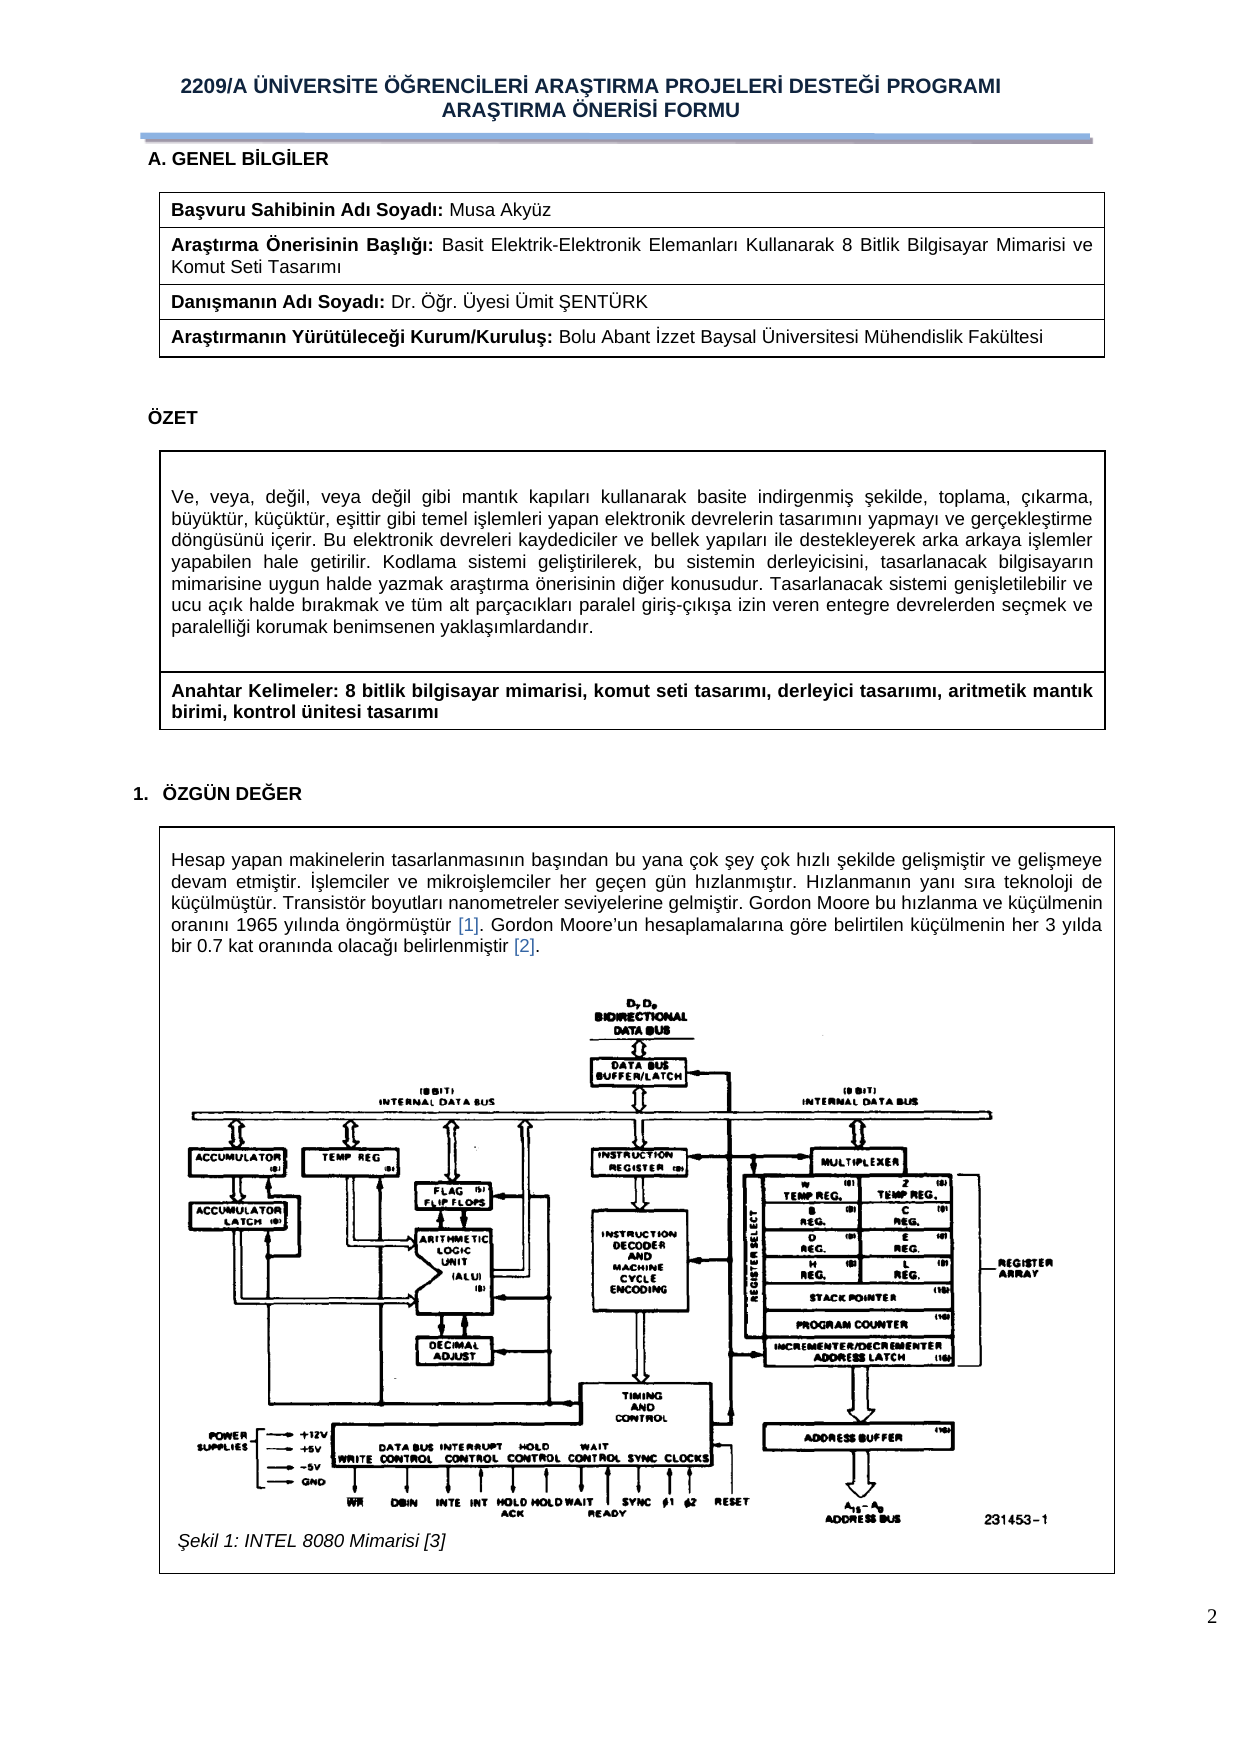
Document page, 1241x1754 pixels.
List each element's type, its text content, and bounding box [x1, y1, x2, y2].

picture [177, 991, 1057, 1530]
table_cell Araştırmanın Yürütüleceği Kurum/Kuruluş: Bolu Abant İzzet Baysal Üniversitesi Mühendislik Fakültesi [160, 320, 1104, 356]
table_cell Anahtar Kelimeler: 8 bitlik bilgisayar mimarisi, komut seti tasarımı, derleyici tasarıımı, aritmetik mantık birimi, kontrol ünitesi tasarımı [161, 673, 1104, 729]
table_cell Danışmanın Adı Soyadı: Dr. Öğr. Üyesi Ümit ŞENTÜRK [160, 285, 1104, 319]
list ÖZGÜN DEĞER [133, 783, 1092, 805]
text A. GENEL BİLGİLER [148, 148, 1092, 170]
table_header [160, 828, 1114, 1572]
table_header Ve, veya, değil, veya değil gibi mantık kapıları kullanarak basite indirgenmiş şekilde, toplama, çıkarma, büyüktür, küçüktür, eşittir gibi temel işlemleri yapan elektronik devrelerin tasarımını yapmayı ve gerçekleştirme döngüsünü içerir. Bu elektronik devreleri kaydediciler ve bellek yapıları ile destekleyerek arka arkaya işlemler yapabilen hale getirilir. Kodlama sistemi geliştirilerek, bu sistemin derleyicisini, tasarlanacak bilgisayarın mimarisine uygun halde yazmak araştırma önerisinin diğer konusudur. Tasarlanacak sistemi genişletilebilir ve ucu açık halde bırakmak ve tüm alt parçacıkları paralel giriş-çıkışa izin veren entegre devrelerden seçmek ve paralelliği korumak benimsenen yaklaşımlardandır. [161, 452, 1104, 671]
table_cell Araştırma Önerisinin Başlığı: Basit Elektrik-Elektronik Elemanları Kullanarak 8 Bitlik Bilgisayar Mimarisi ve Komut Seti Tasarımı [160, 228, 1104, 284]
text ÖZET [148, 407, 1107, 428]
table_header Başvuru Sahibinin Adı Soyadı: Musa Akyüz [160, 193, 1104, 227]
